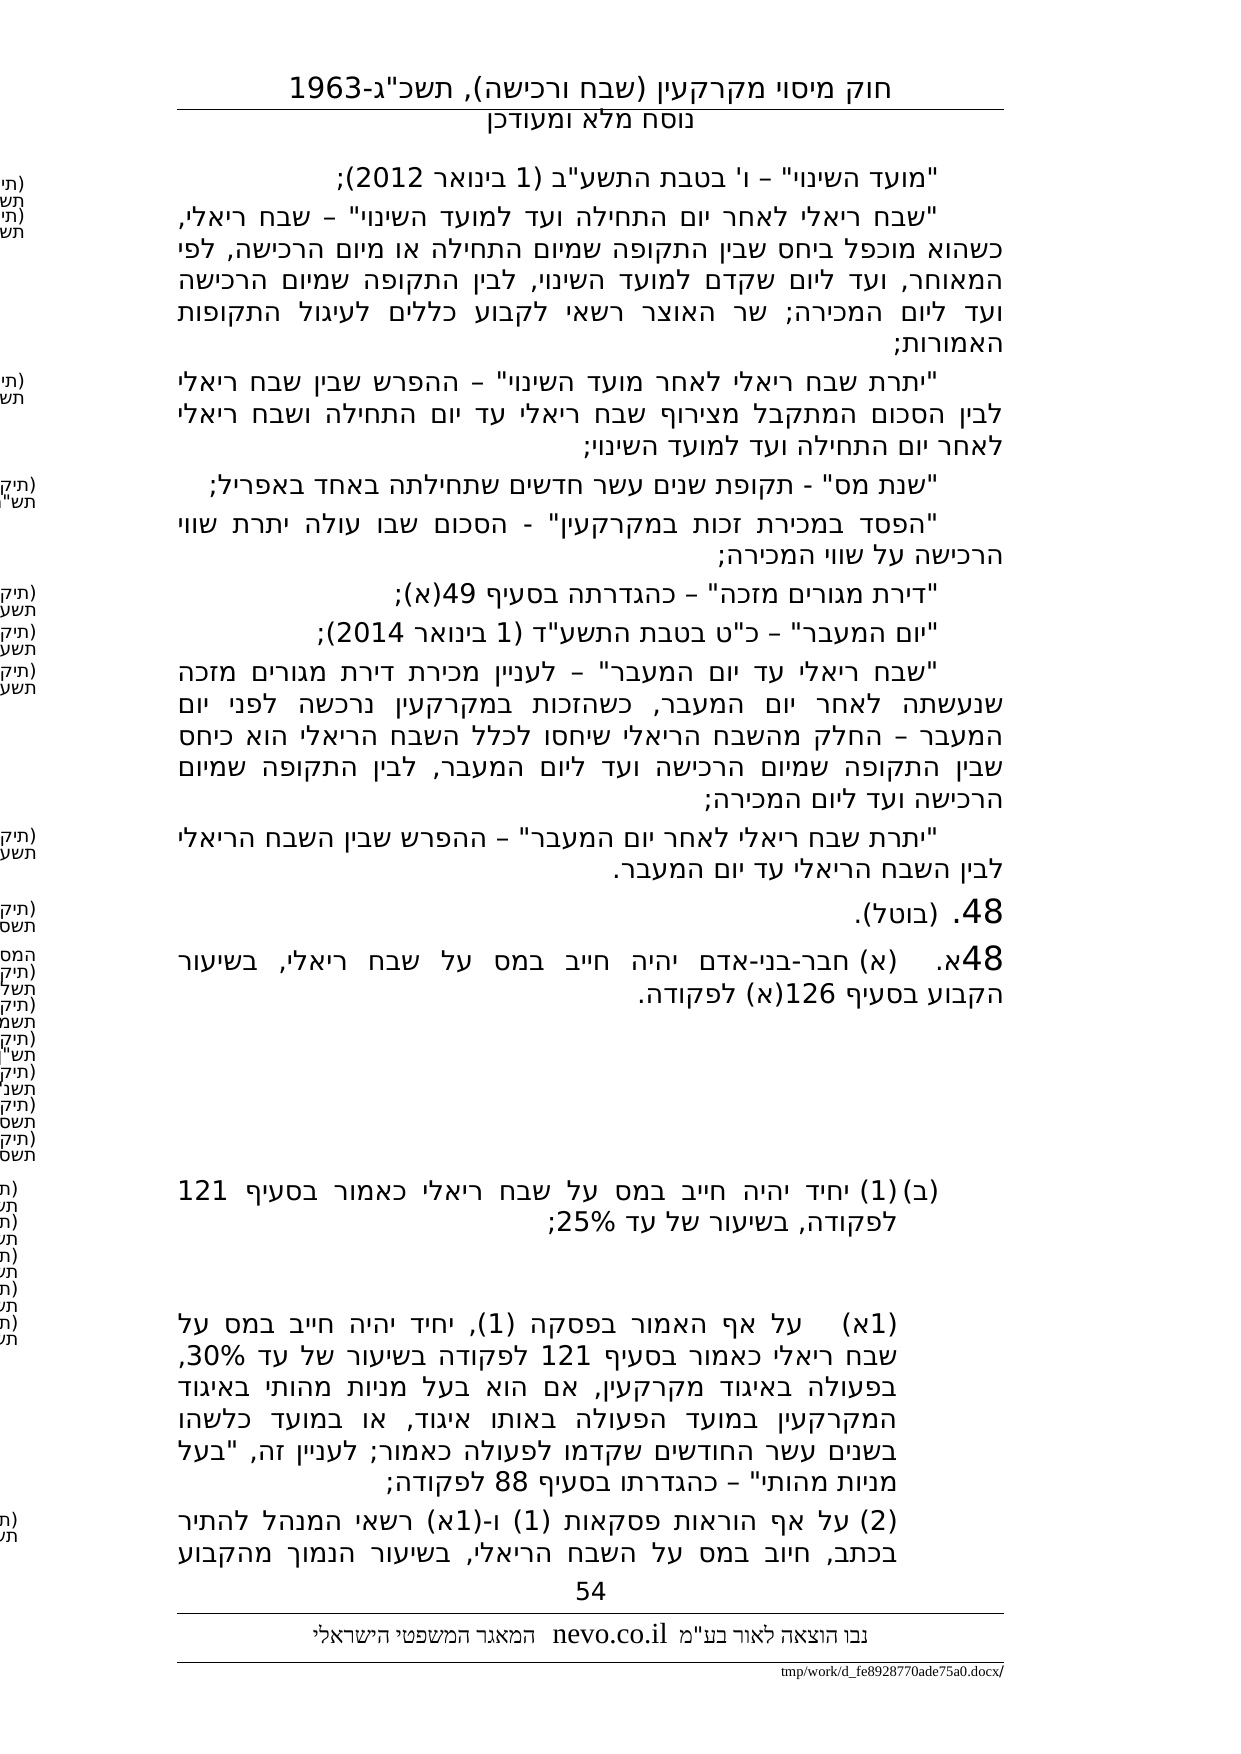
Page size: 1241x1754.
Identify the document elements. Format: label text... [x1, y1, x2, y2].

text "יתרת שבח ריאלי לאחר מועד השינוי" – ההפרש שבין שבח ריאלי לבין הסכום המתקבל מצירוף שבח ריאלי עד יום התחילה ושבח ריאלי לאחר יום התחילה ועד למועד השינוי; [177, 367, 1004, 461]
text "יתרת שבח ריאלי לאחר יום המעבר" – ההפרש שבין השבח הריאלי לבין השבח הריאלי עד יום המעבר. [177, 822, 1004, 885]
text "שנת מס" - תקופת שנים עשר חדשים שתחילתה באחד באפריל; [177, 469, 1004, 501]
text "יום המעבר" – כ"ט בטבת התשע"ד (1 בינואר 2014); [177, 618, 1004, 649]
text "הפסד במכירת זכות במקרקעין" - הסכום שבו עולה יתרת שווי הרכישה על שווי המכירה; [177, 508, 1004, 571]
text "שבח ריאלי לאחר יום התחילה ועד למועד השינוי" – שבח ריאלי, כשהוא מוכפל ביחס שבין התקופה שמיום התחילה או מיום הרכישה, לפי המאוחר, ועד ליום שקדם למועד השינוי, לבין התקופה שמיום הרכישה ועד ליום המכירה; שר האוצר רשאי לקבוע כללים לעיגול התקופות האמורות; [177, 201, 1004, 359]
text (1א) על אף האמור בפסקה (1), יחיד יהיה חייב במס על שבח ריאלי כאמור בסעיף 121 לפקודה בשיעור של עד 30%, בפעולה באיגוד מקרקעין, אם הוא בעל מניות מהותי באיגוד המקרקעין במועד הפעולה באותו איגוד, או במועד כלשהו בשנים עשר החודשים שקדמו לפעולה כאמור; לעניין זה, "בעל מניות מהותי" – כהגדרתו בסעיף 88 לפקודה; [177, 1308, 898, 1498]
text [177, 1505, 898, 1568]
text "שבח ריאלי עד יום המעבר" – לעניין מכירת דירת מגורים מזכה שנעשתה לאחר יום המעבר, כשהזכות במקרקעין נרכשה לפני יום המעבר – החלק מהשבח הריאלי שיחסו לכלל השבח הריאלי הוא כיחס שבין התקופה שמיום הרכישה ועד ליום המעבר, לבין התקופה שמיום הרכישה ועד ליום המכירה; [177, 657, 1004, 814]
text 48א. (א) חבר-בני-אדם יהיה חייב במס על שבח ריאלי, בשיעור הקבוע בסעיף 126(א) לפקודה. [177, 939, 1004, 1009]
text "דירת מגורים מזכה" – כהגדרתה בסעיף 49(א); [177, 579, 1004, 610]
text 48. (בוטל). [177, 893, 1004, 932]
text "מועד השינוי" – ו' בטבת התשע"ב (1 בינואר 2012); [177, 162, 1004, 194]
text (ב) (1) יחיד יהיה חייב במס על שבח ריאלי כאמור בסעיף 121 לפקודה, בשיעור של עד 25%; [177, 1175, 1004, 1238]
